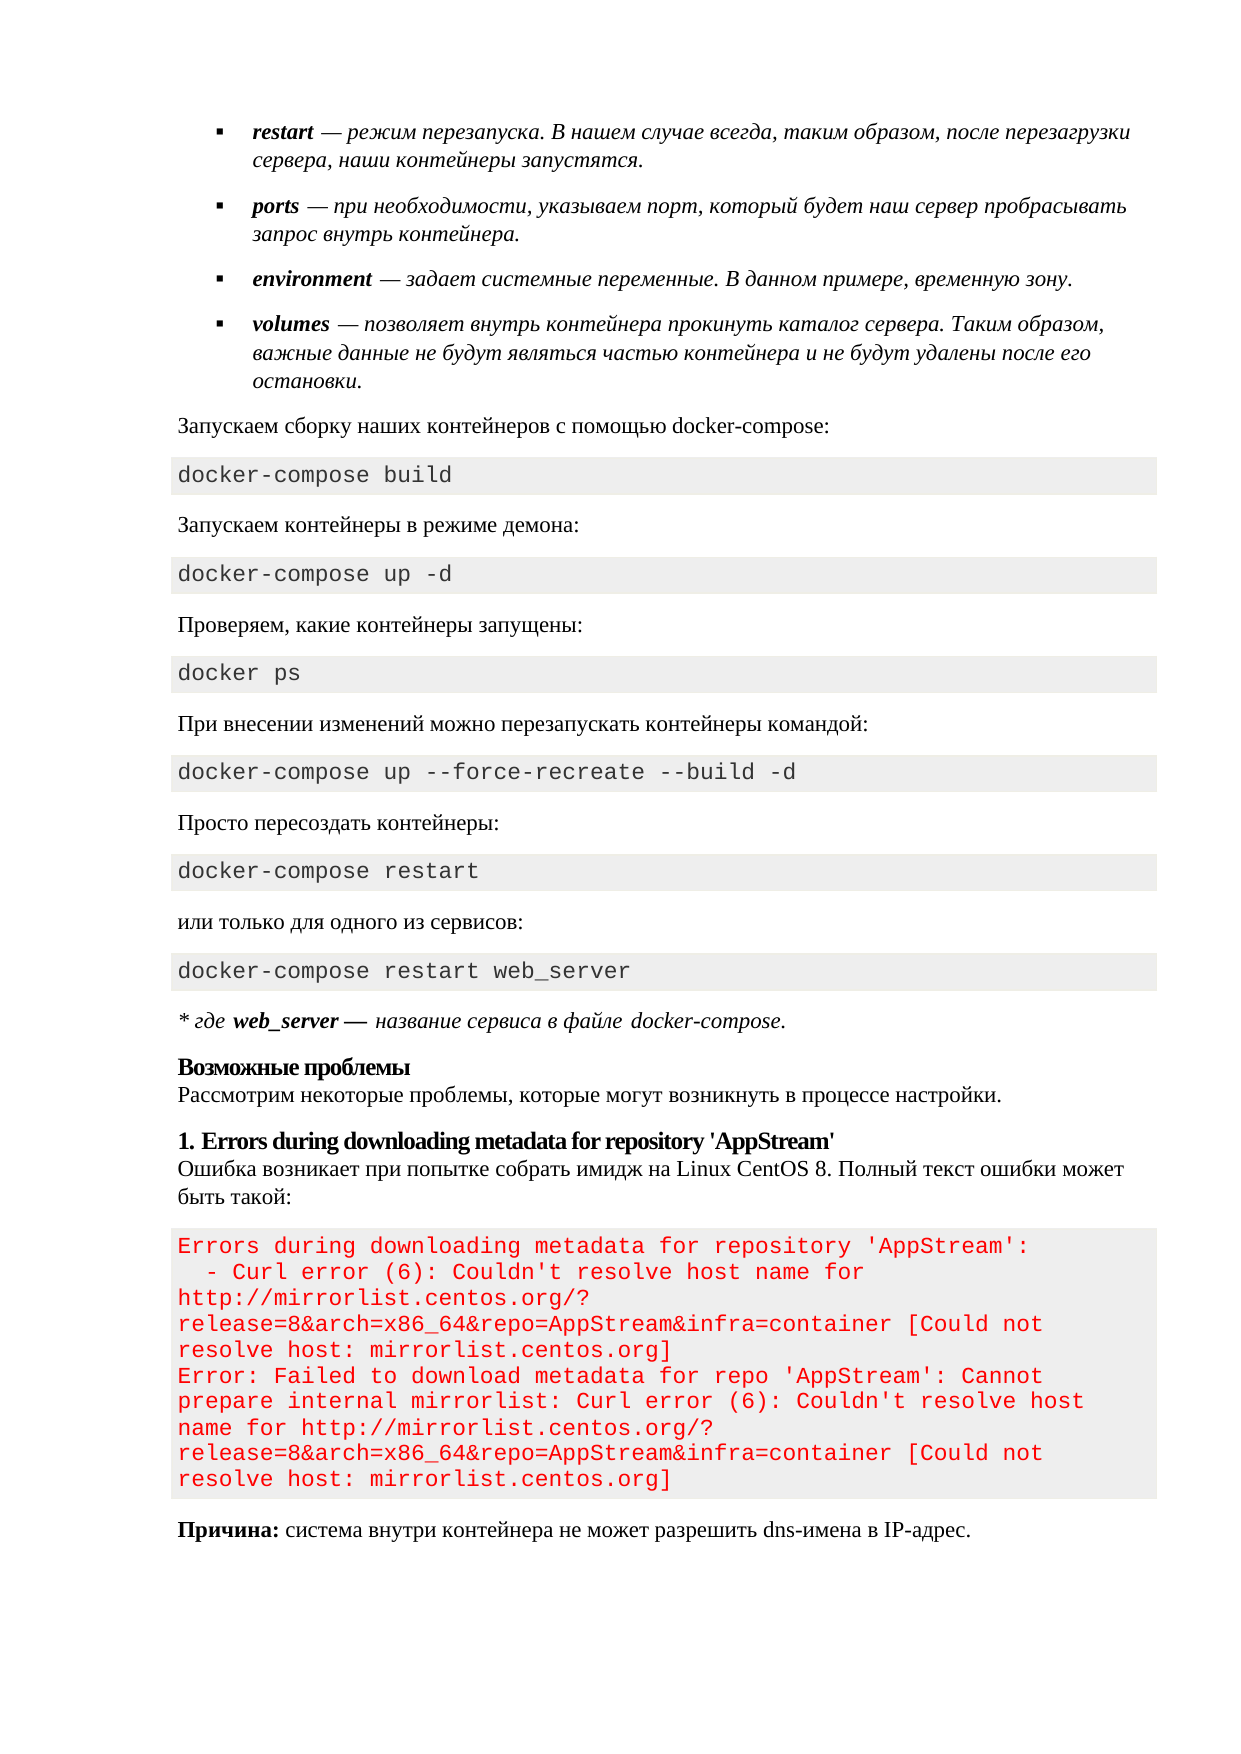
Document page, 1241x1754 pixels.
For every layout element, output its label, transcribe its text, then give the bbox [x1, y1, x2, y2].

text Ошибка возникает при попытке собрать имидж на Linux CentOS 8. Полный текст ошибки может быть такой: [177, 1155, 1152, 1210]
text docker-compose build [173, 459, 1156, 493]
title Возможные проблемы [177, 1052, 1152, 1081]
text При внесении изменений можно перезапускать контейнеры командой: [177, 710, 1152, 736]
text docker-compose up --force-recreate --build -d [173, 757, 1156, 791]
text Errors during downloading metadata for repository 'AppStream': - Curl error (6): Couldn't resolve host name for http://mirrorlist.centos.org/?release=8&arch=x86_64&repo=AppStream&infra=container [Could not resolve host: mirrorlist.centos.org] Error: Failed to download metadata for repo 'AppStream': Cannot prepare internal mirrorlist: Curl error (6): Couldn't resolve host name for http://mirrorlist.centos.org/?release=8&arch=x86_64&repo=AppStream&infra=container [Could not resolve host: mirrorlist.centos.org] [173, 1230, 1156, 1498]
list restart — режим перезапуска. В нашем случае всегда, таким образом, после перезагрузки сервера, наши контейнеры запустятся. [215, 118, 1152, 173]
text Рассмотрим некоторые проблемы, которые могут возникнуть в процессе настройки. [177, 1081, 1152, 1107]
text Причина: система внутри контейнера не может разрешить dns-имена в IP-адрес. [177, 1516, 1152, 1542]
text Запускаем сборку наших контейнеров с помощью docker-compose: [177, 412, 1152, 439]
list ports — при необходимости, указываем порт, который будет наш сервер пробрасывать запрос внутрь контейнера. [215, 192, 1152, 246]
text docker-compose up -d [173, 558, 1156, 592]
text docker ps [173, 657, 1156, 692]
text Проверяем, какие контейнеры запущены: [177, 611, 1152, 637]
text Запускаем контейнеры в режиме демона: [177, 511, 1152, 538]
text docker-compose restart web_server [173, 955, 1156, 989]
text Просто пересоздать контейнеры: [177, 809, 1152, 835]
text * где web_server — название сервиса в файле docker-compose. [177, 1007, 1152, 1034]
text или только для одного из сервисов: [177, 908, 1152, 934]
list volumes — позволяет внутрь контейнера прокинуть каталог сервера. Таким образом, важные данные не будут являться частью контейнера и не будут удалены после его остановки. [215, 310, 1152, 393]
list environment — задает системные переменные. В данном примере, временную зону. [215, 265, 1152, 292]
title 1. Errors during downloading metadata for repository 'AppStream' [177, 1126, 1152, 1155]
text docker-compose restart [173, 856, 1156, 890]
